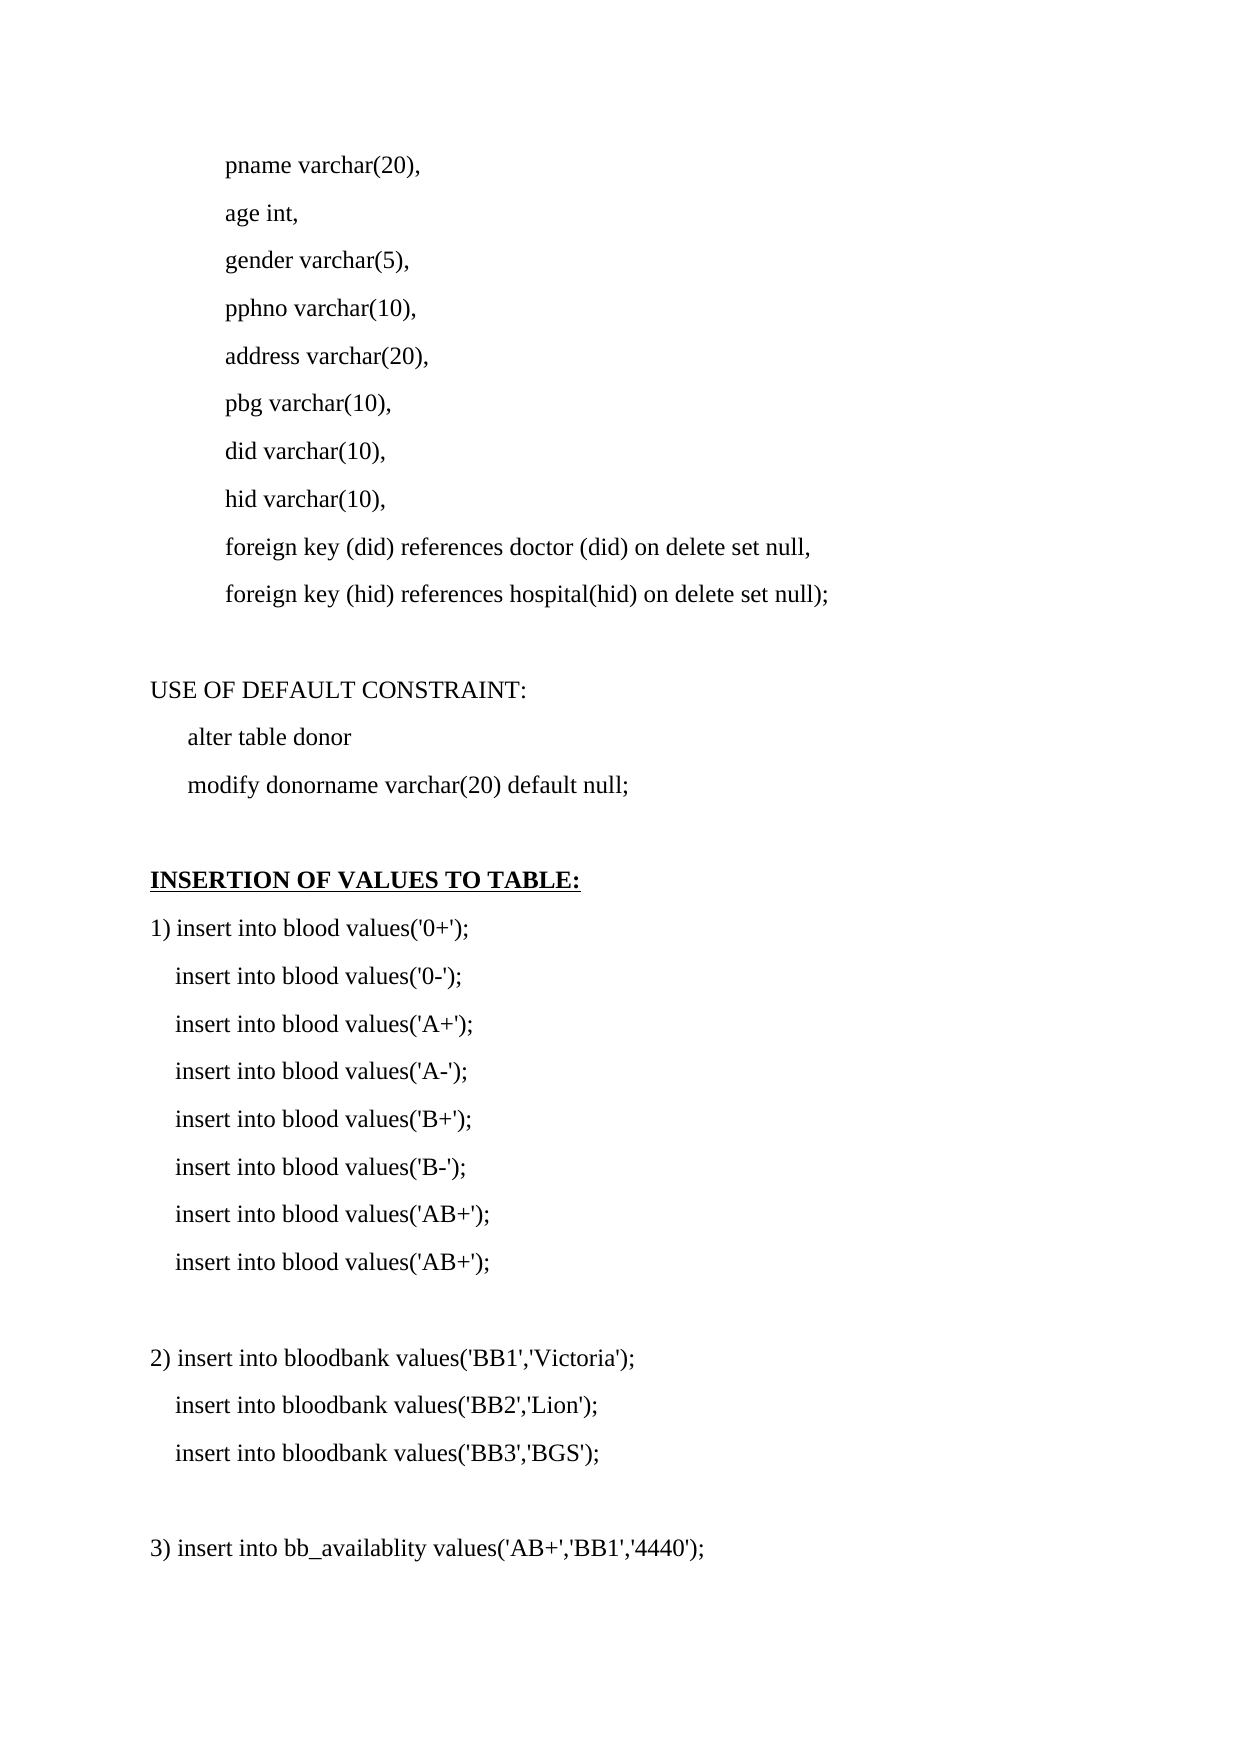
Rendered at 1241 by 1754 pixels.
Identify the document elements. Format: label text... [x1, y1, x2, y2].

text 2) insert into bloodbank values('BB1','Victoria'); [150, 1343, 1090, 1371]
text address varchar(20), [150, 341, 1090, 369]
text insert into blood values('AB+'); [150, 1247, 1090, 1276]
text 3) insert into bb_availablity values('AB+','BB1','4440'); [150, 1533, 1090, 1562]
text INSERTION OF VALUES TO TABLE: [150, 866, 1090, 894]
text 1) insert into blood values('0+'); [150, 913, 1090, 942]
text insert into blood values('0-'); [150, 961, 1090, 990]
text insert into blood values('A+'); [150, 1009, 1090, 1037]
text pphno varchar(10), [150, 293, 1090, 322]
text alter table donor [150, 722, 1090, 751]
text foreign key (hid) references hospital(hid) on delete set null); [150, 579, 1090, 608]
text pname varchar(20), [150, 150, 1090, 179]
text pbg varchar(10), [150, 388, 1090, 417]
text insert into bloodbank values('BB3','BGS'); [150, 1438, 1090, 1467]
text insert into blood values('A-'); [150, 1056, 1090, 1085]
text USE OF DEFAULT CONSTRAINT: [150, 675, 1090, 703]
text hid varchar(10), [150, 484, 1090, 513]
text insert into blood values('AB+'); [150, 1199, 1090, 1228]
text modify donorname varchar(20) default null; [150, 770, 1090, 799]
text insert into bloodbank values('BB2','Lion'); [150, 1390, 1090, 1419]
text foreign key (did) references doctor (did) on delete set null, [150, 532, 1090, 560]
text age int, [150, 198, 1090, 226]
text gender varchar(5), [150, 245, 1090, 274]
text insert into blood values('B+'); [150, 1104, 1090, 1133]
text insert into blood values('B-'); [150, 1152, 1090, 1181]
text did varchar(10), [150, 436, 1090, 465]
